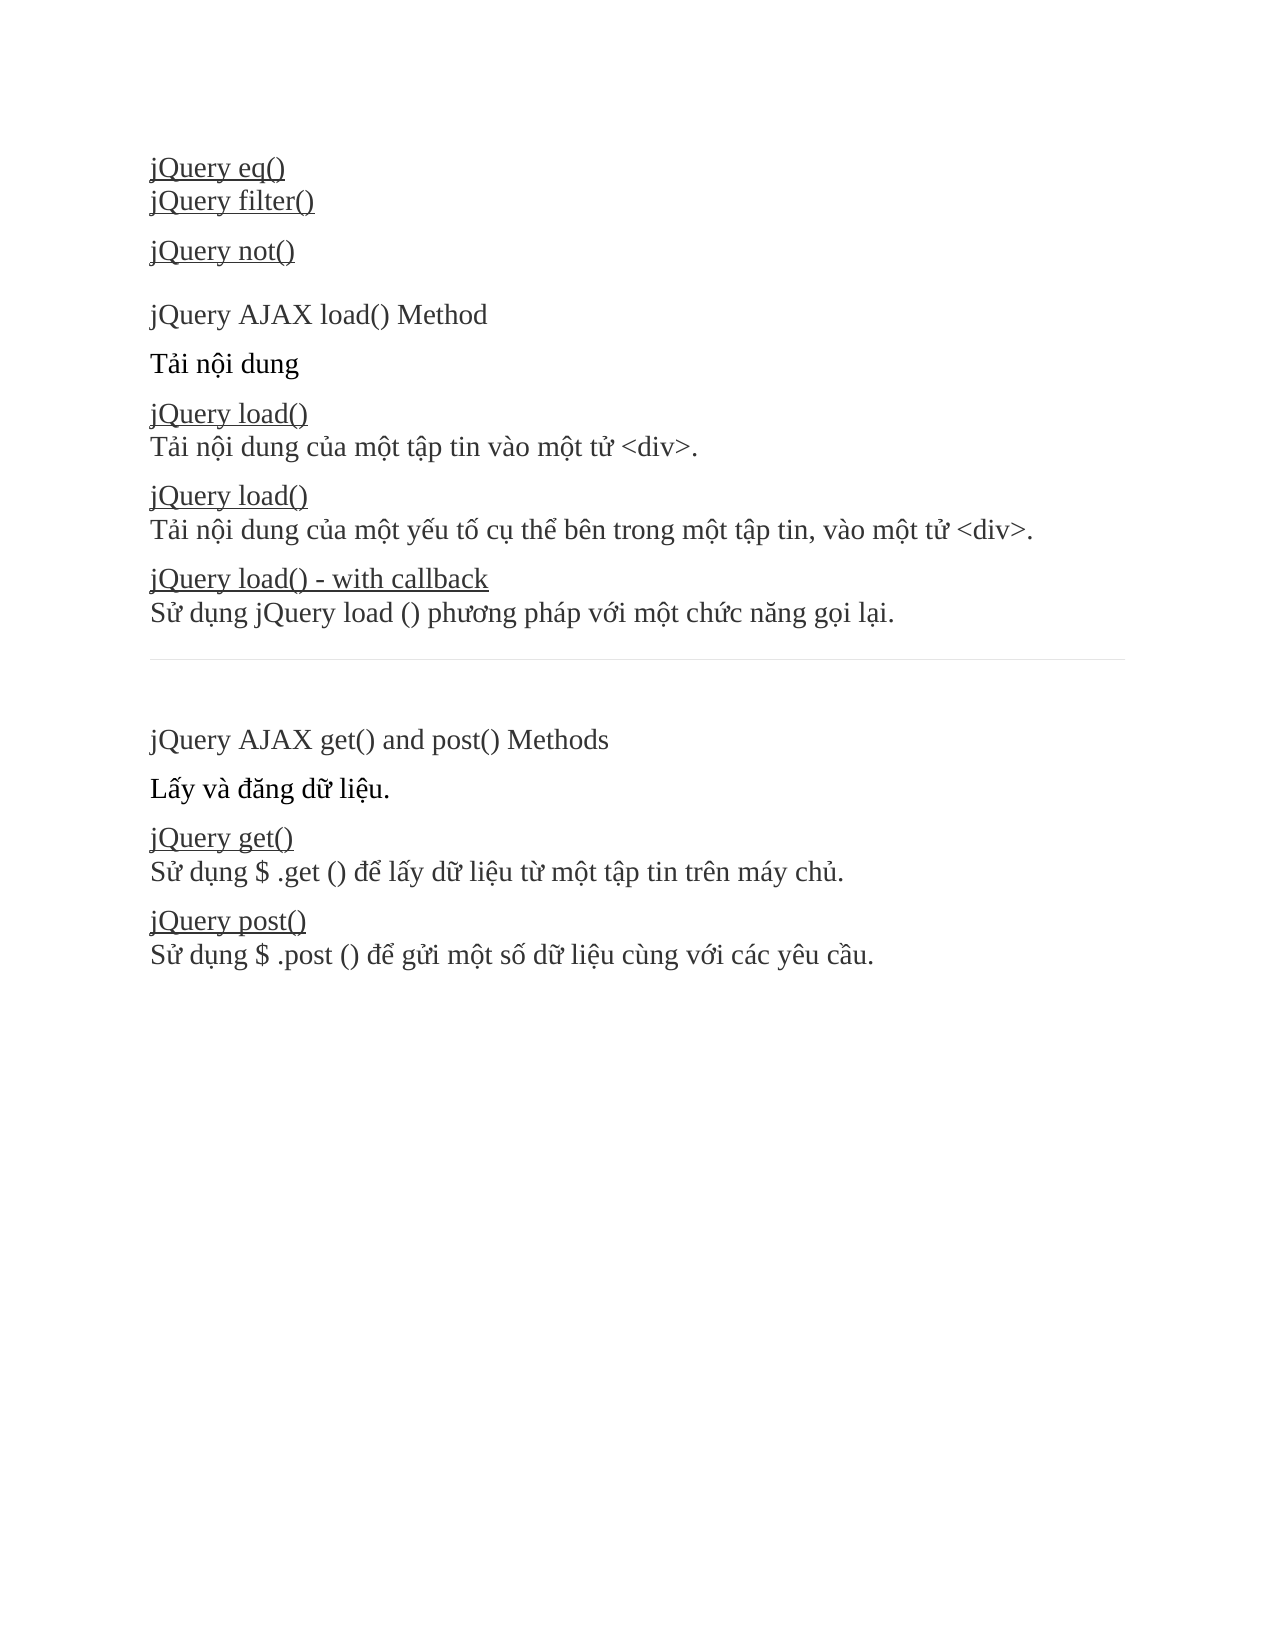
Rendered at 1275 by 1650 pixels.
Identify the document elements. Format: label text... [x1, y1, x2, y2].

text jQuery not() [150, 233, 1125, 266]
text jQuery load() Tải nội dung của một yếu tố cụ thể bên trong một tập tin, vào một tử <div>. [150, 478, 1125, 546]
text Tải nội dung [150, 347, 1125, 380]
text jQuery get() Sử dụng $ .get () để lấy dữ liệu từ một tập tin trên máy chủ. [150, 821, 1125, 888]
text jQuery load() - with callback Sử dụng jQuery load () phương pháp với một chức năng gọi lại. [150, 561, 1125, 628]
text jQuery load() Tải nội dung của một tập tin vào một tử <div>. [150, 396, 1125, 463]
text jQuery post() Sử dụng $ .post () để gửi một số dữ liệu cùng với các yêu cầu. [150, 903, 1125, 970]
text jQuery eq() jQuery filter() [150, 150, 1125, 217]
text Lấy và đăng dữ liệu. [150, 771, 1125, 805]
text jQuery AJAX get() and post() Methods [150, 722, 1125, 756]
text jQuery AJAX load() Method [150, 297, 1125, 331]
